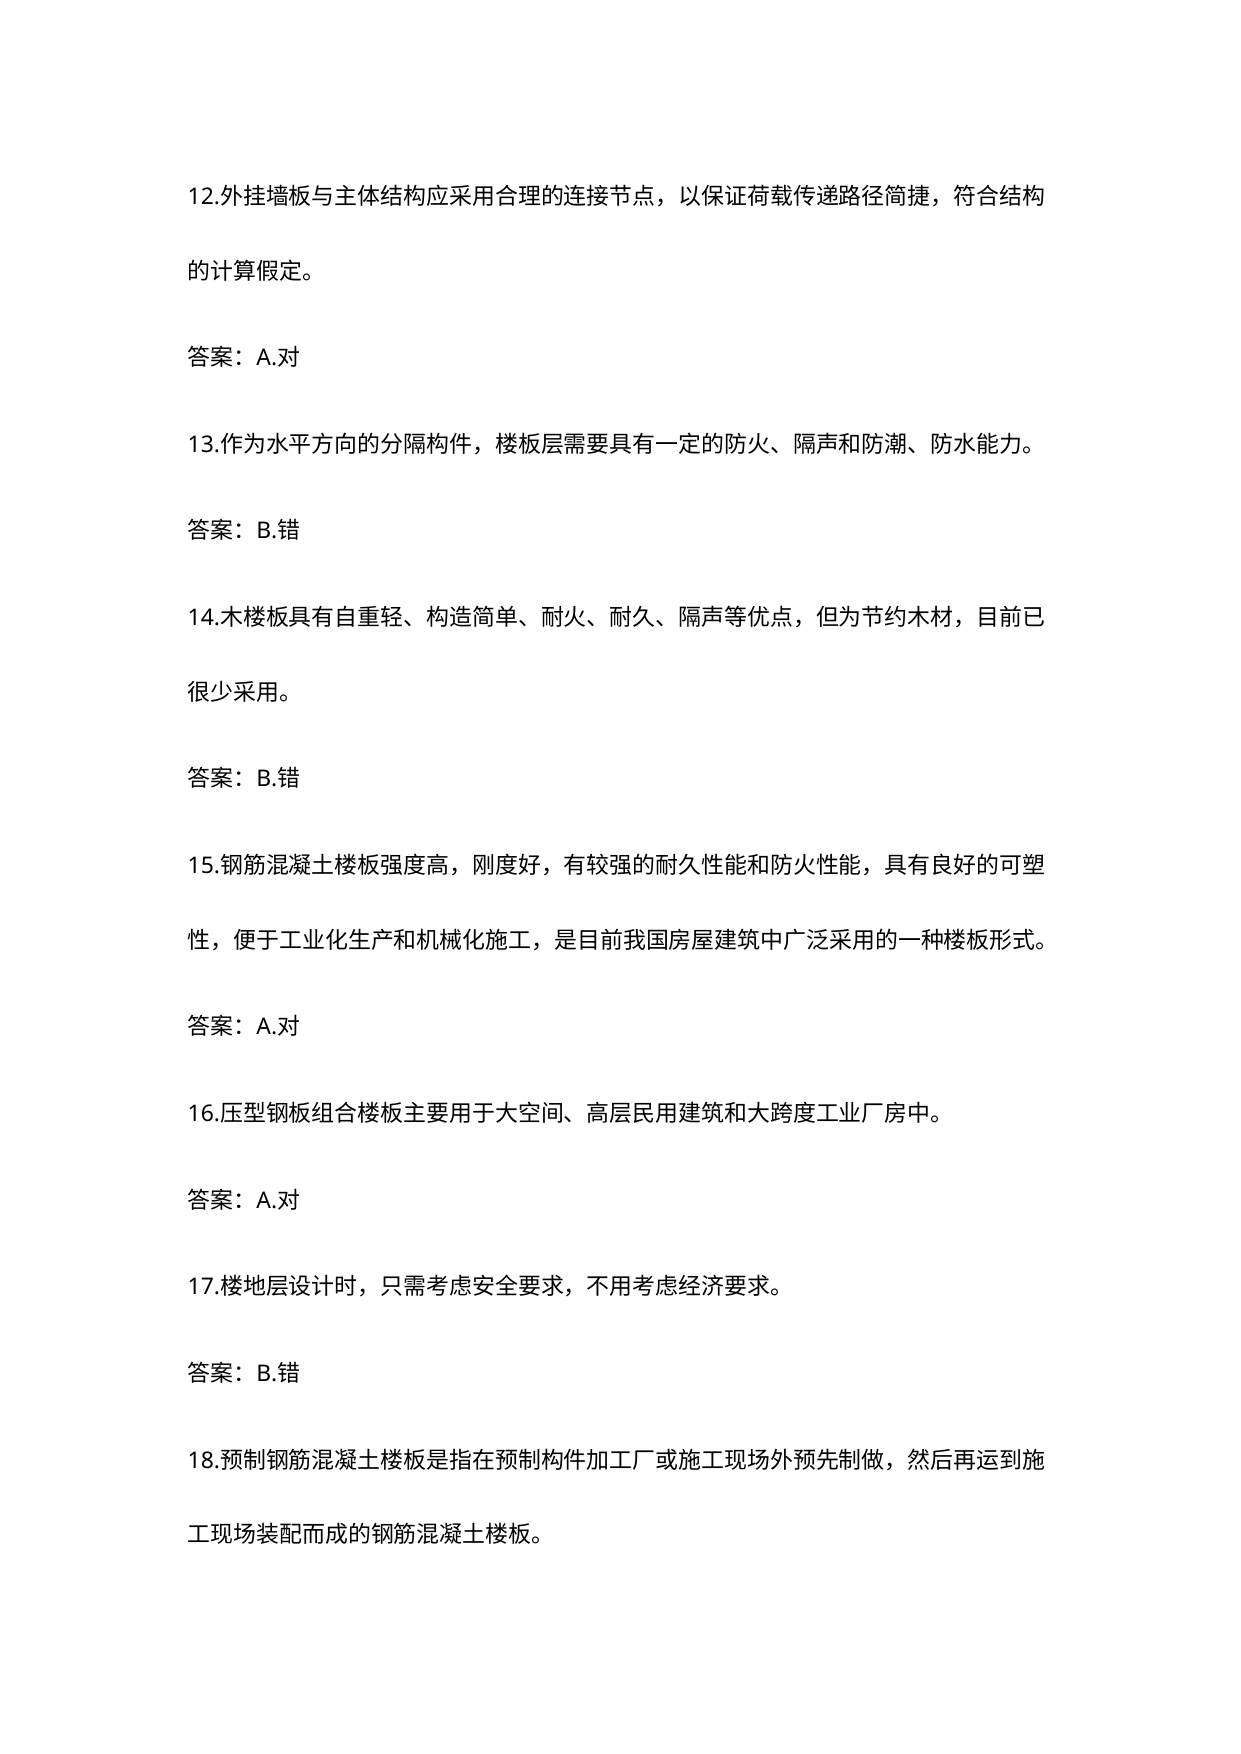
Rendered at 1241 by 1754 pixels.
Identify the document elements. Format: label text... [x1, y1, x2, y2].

text 答案：A.对 [187, 323, 1053, 388]
text 12.外挂墙板与主体结构应采用合理的连接节点，以保证荷载传递路径简捷，符合结构的计算假定。 [187, 162, 1053, 302]
text 答案：B.错 [187, 497, 1053, 562]
text 13.作为水平方向的分隔构件，楼板层需要具有一定的防火、隔声和防潮、防水能力。 [187, 410, 1053, 475]
text 答案：B.错 [187, 744, 1053, 809]
text 17.楼地层设计时，只需考虑安全要求，不用考虑经济要求。 [187, 1252, 1053, 1317]
text 16.压型钢板组合楼板主要用于大空间、高层民用建筑和大跨度工业厂房中。 [187, 1079, 1053, 1144]
text 18.预制钢筋混凝土楼板是指在预制构件加工厂或施工现场外预先制做，然后再运到施工现场装配而成的钢筋混凝土楼板。 [187, 1426, 1053, 1565]
text 答案：B.错 [187, 1339, 1053, 1404]
text 答案：A.对 [187, 992, 1053, 1057]
text 14.木楼板具有自重轻、构造简单、耐火、耐久、隔声等优点，但为节约木材，目前已很少采用。 [187, 583, 1053, 723]
text 答案：A.对 [187, 1166, 1053, 1231]
text 15.钢筋混凝土楼板强度高，刚度好，有较强的耐久性能和防火性能，具有良好的可塑性，便于工业化生产和机械化施工，是目前我国房屋建筑中广泛采用的一种楼板形式。 [187, 831, 1053, 971]
